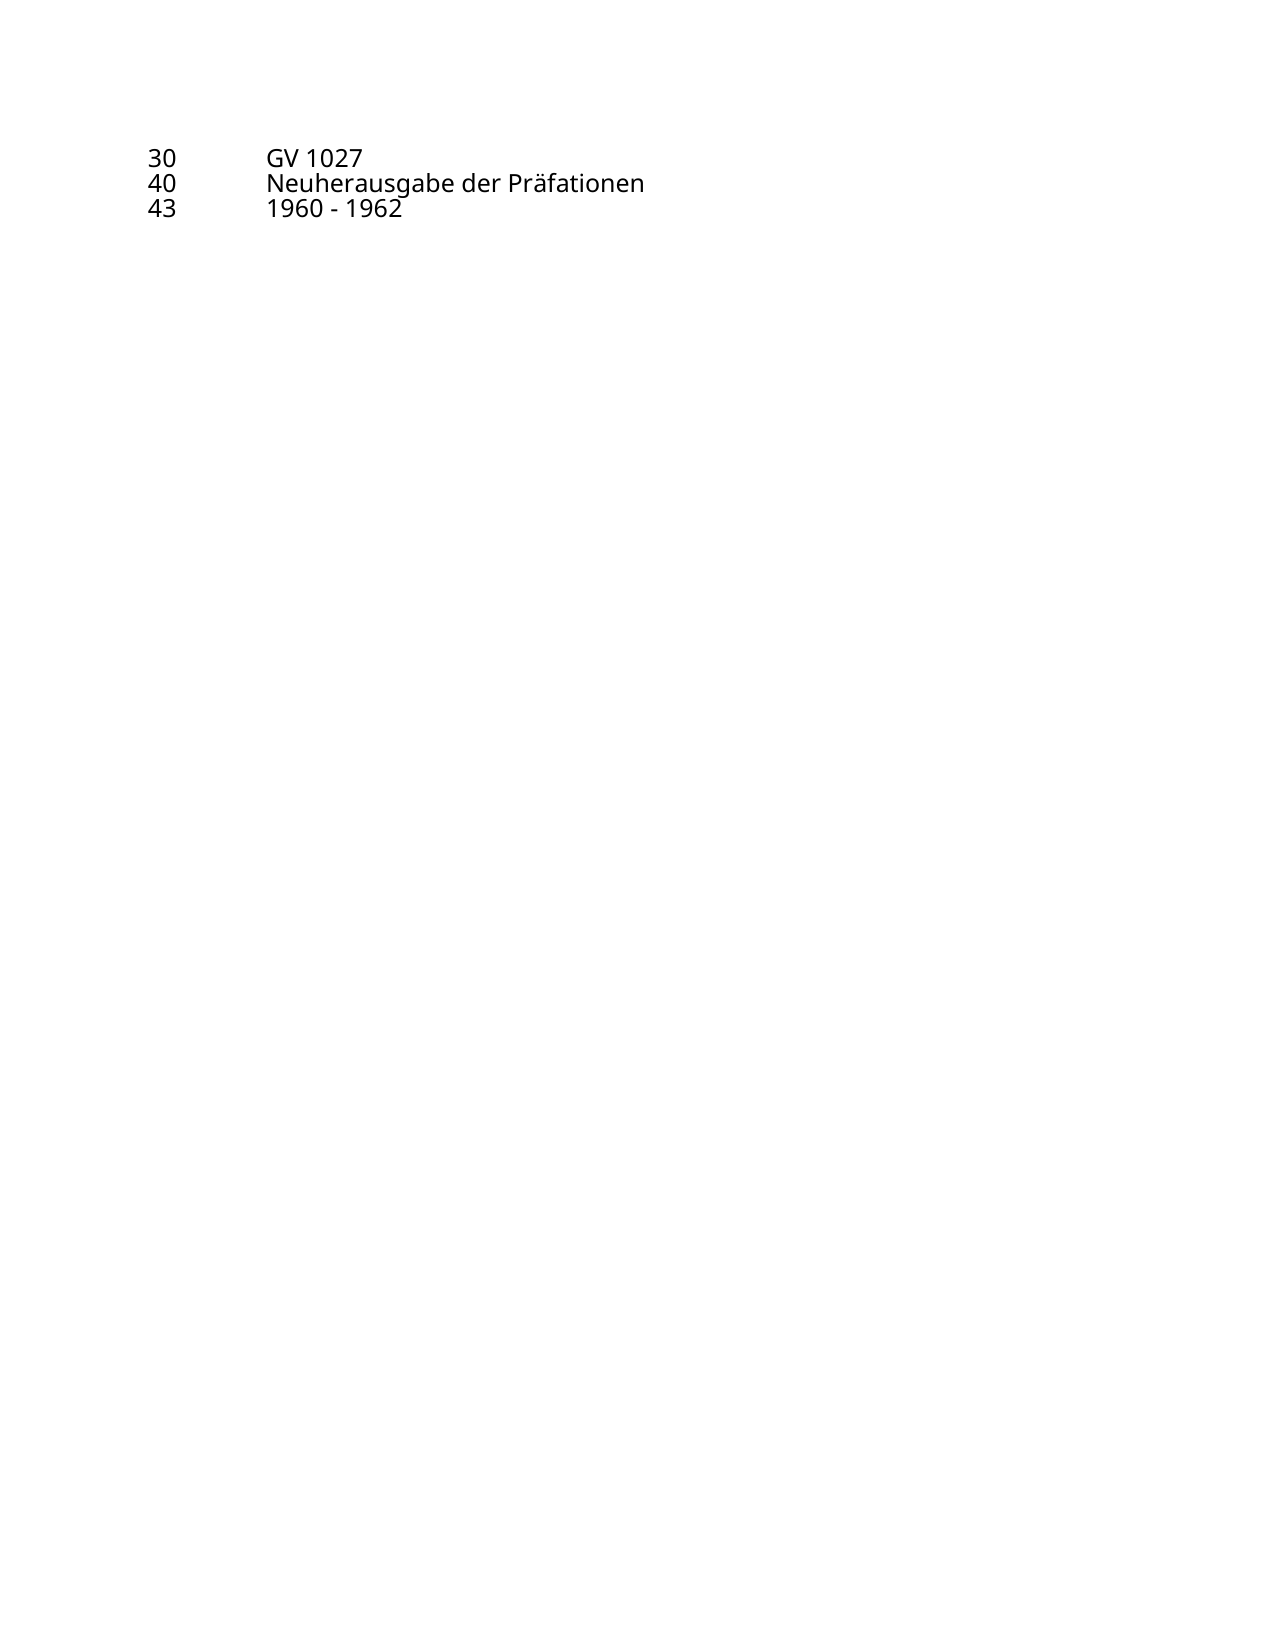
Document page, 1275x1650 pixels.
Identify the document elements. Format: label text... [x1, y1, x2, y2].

text 43 1960 - 1962 [148, 198, 1127, 223]
text 30 GV 1027 [148, 148, 1127, 173]
text 40 s[Neuherausgabe der Präfationen]s [148, 173, 1127, 198]
